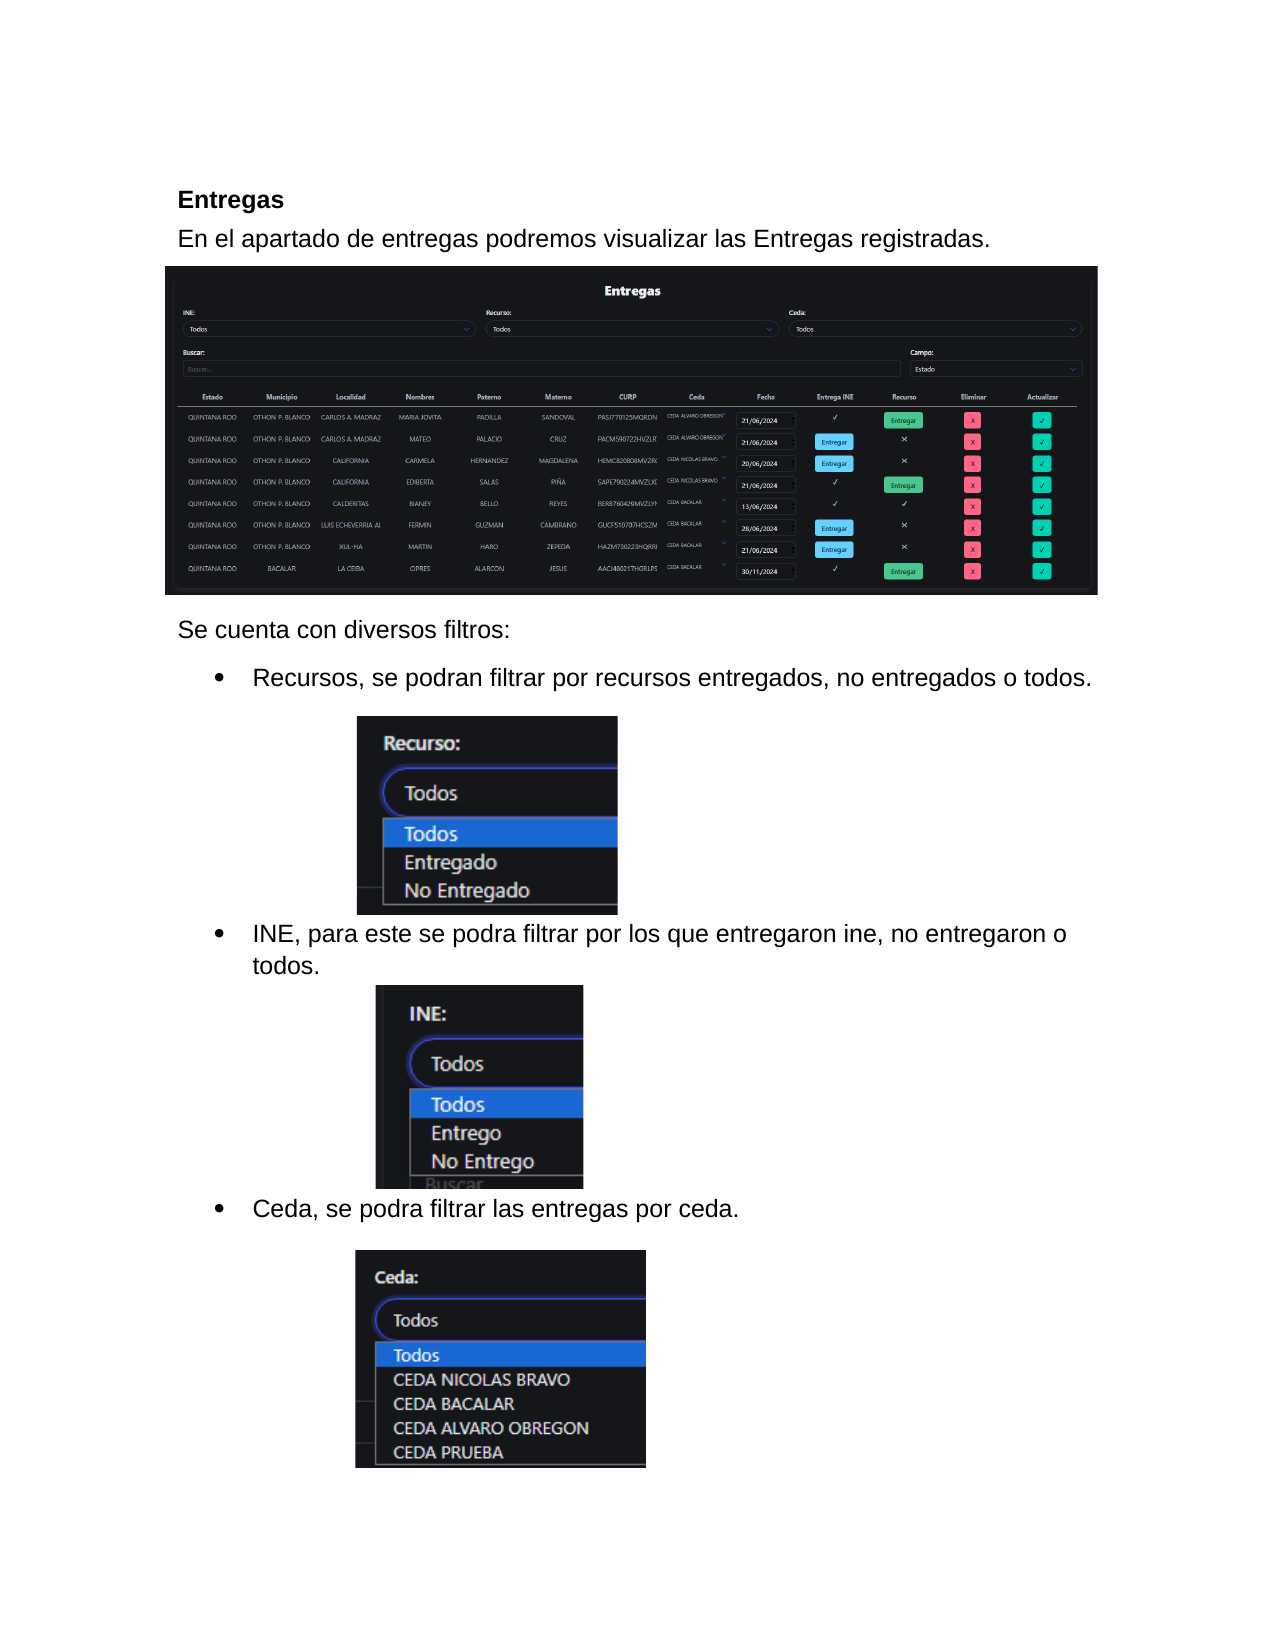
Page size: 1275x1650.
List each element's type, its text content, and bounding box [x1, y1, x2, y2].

text En el apartado de entregas podremos visualizar las Entregas registradas. [177, 224, 1098, 253]
picture [165, 266, 1098, 595]
text Se cuenta con diversos filtros: [177, 595, 1098, 644]
list Recursos, se podran filtrar por recursos entregados, no entregados o todos. [215, 663, 1098, 692]
subtitle Entregas [177, 185, 1098, 214]
picture [375, 985, 584, 1189]
picture [356, 716, 618, 915]
list INE, para este se podra filtrar por los que entregaron ine, no entregaron o todos. [215, 694, 1098, 979]
picture [355, 1250, 646, 1468]
list Ceda, se podra filtrar las entregas por ceda. [215, 982, 1098, 1222]
